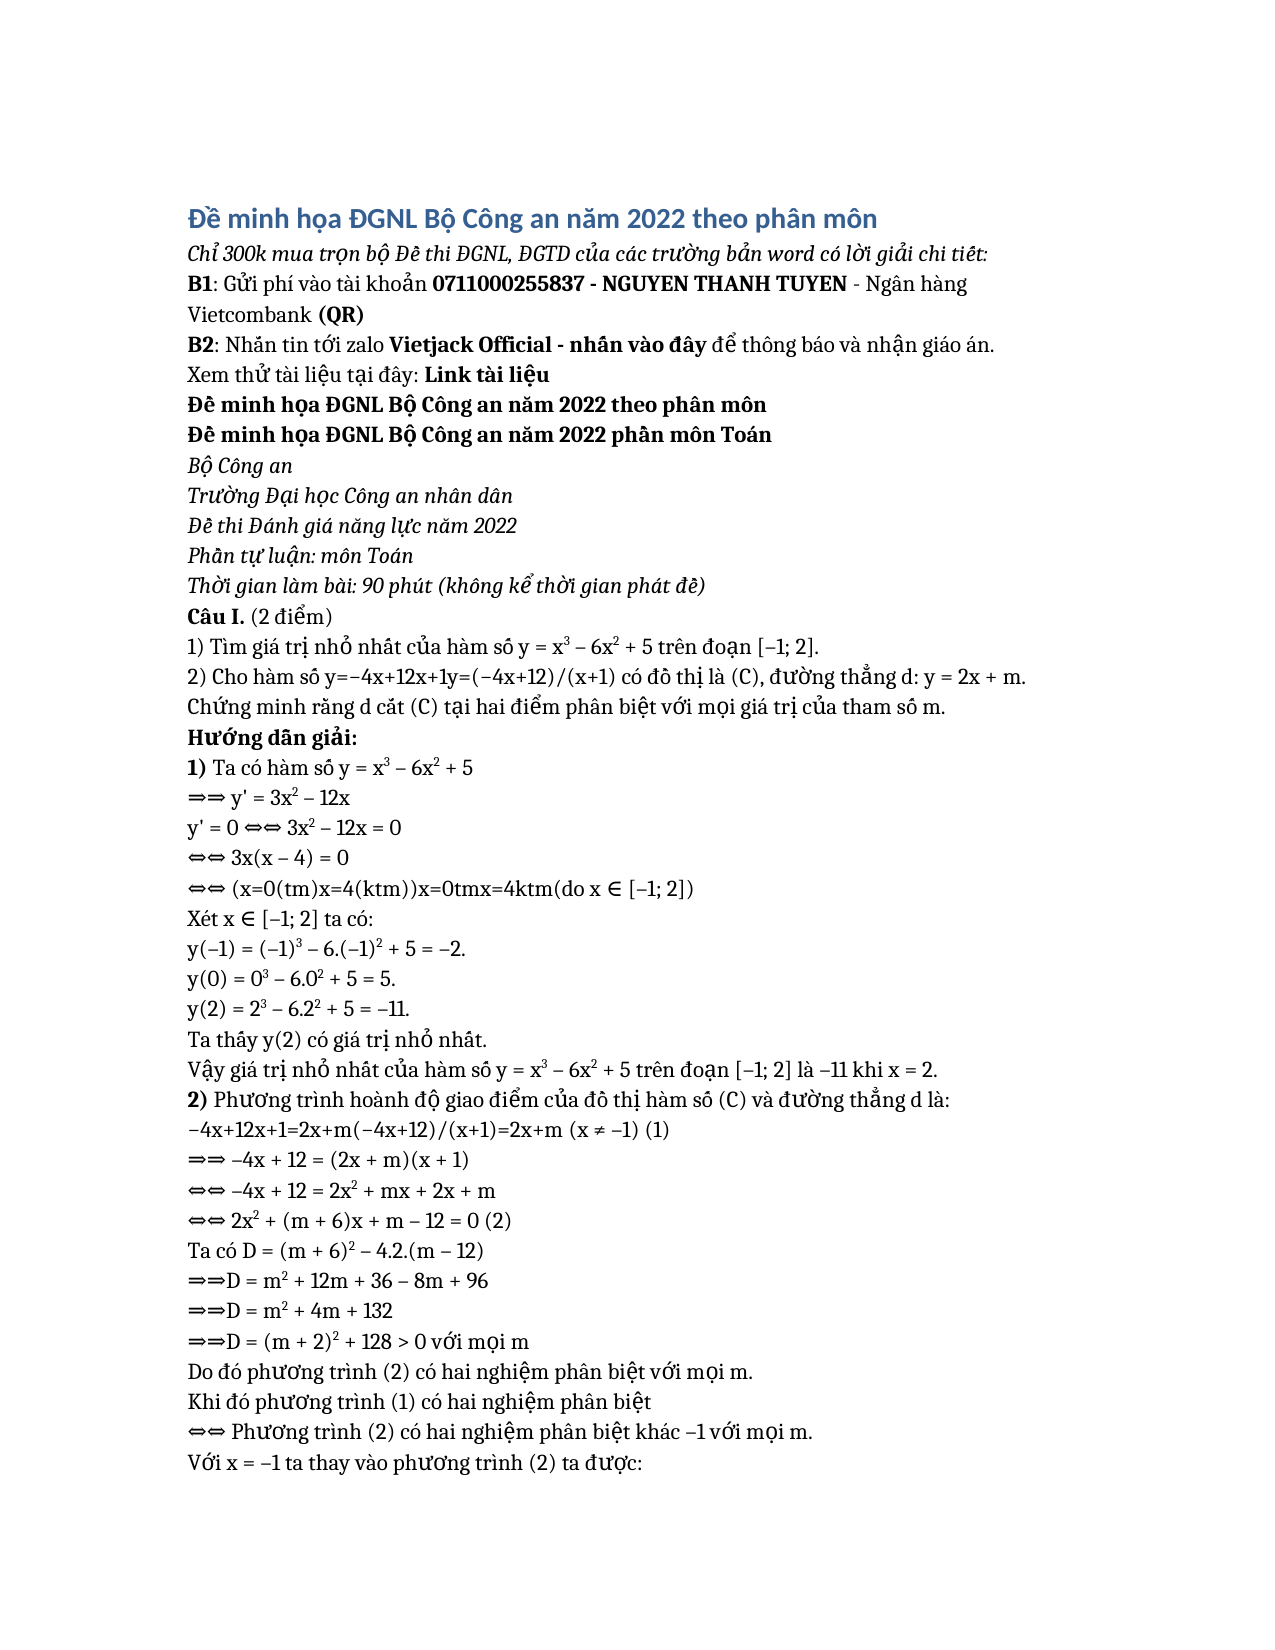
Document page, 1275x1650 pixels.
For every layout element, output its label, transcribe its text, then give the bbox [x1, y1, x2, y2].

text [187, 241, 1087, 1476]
subtitle Đề minh họa ĐGNL Bộ Công an năm 2022 theo phân môn [187, 200, 1087, 236]
